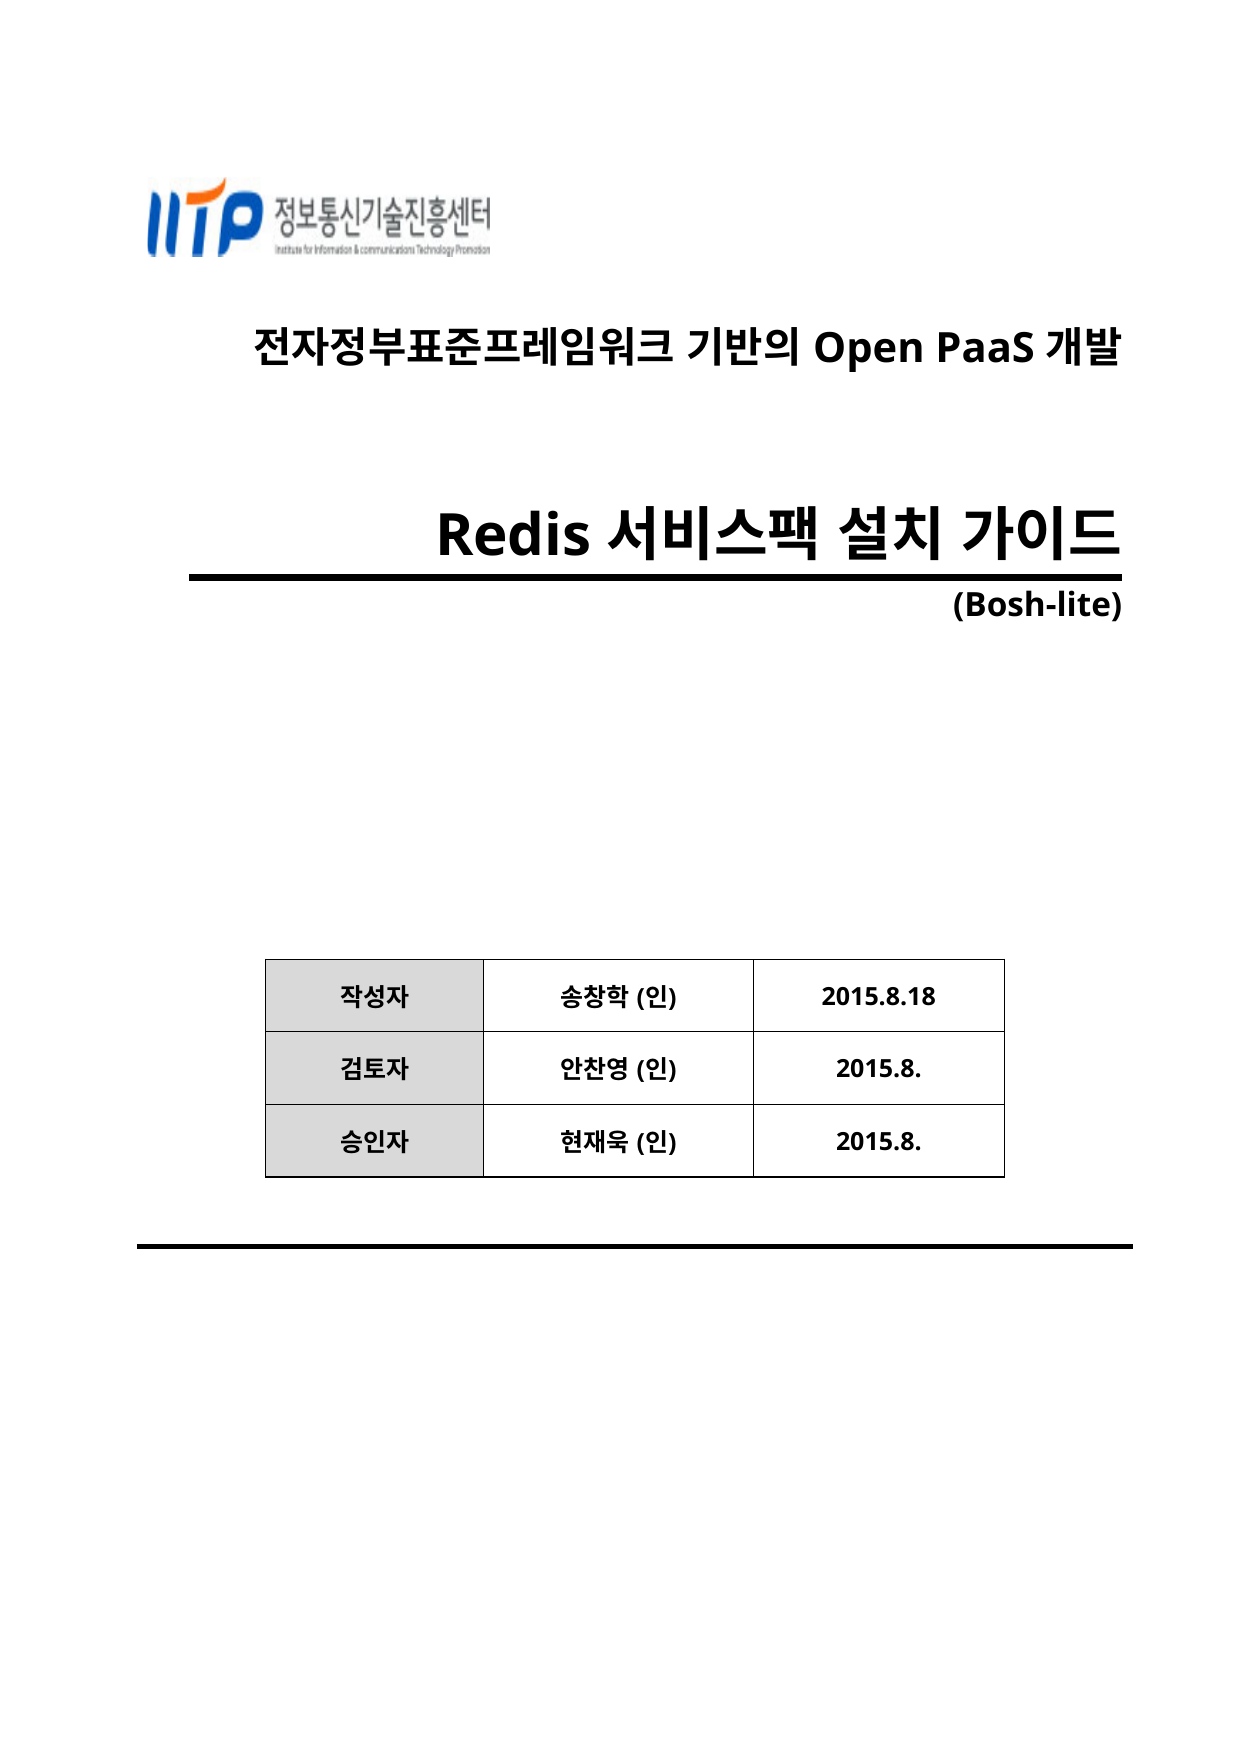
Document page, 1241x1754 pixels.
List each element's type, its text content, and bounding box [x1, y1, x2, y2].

table_header 2015.8.18 [754, 960, 1004, 1031]
text (Bosh-lite) [36, 581, 1122, 626]
table_cell 현재욱 (인) [484, 1105, 753, 1176]
table_header 송창학 (인) [484, 960, 753, 1031]
table_header 작성자 [266, 960, 483, 1031]
table_cell 2015.8. [754, 1105, 1004, 1176]
picture [147, 177, 490, 257]
text Redis 서비스팩 설치 가이드 [189, 488, 1122, 574]
text 전자정부표준프레임워크 기반의 Open PaaS 개발 [148, 314, 1122, 374]
table_cell 검토자 [266, 1032, 483, 1104]
table_cell 승인자 [266, 1105, 483, 1176]
table_cell 안찬영 (인) [484, 1032, 753, 1104]
table_cell 2015.8. [754, 1032, 1004, 1104]
